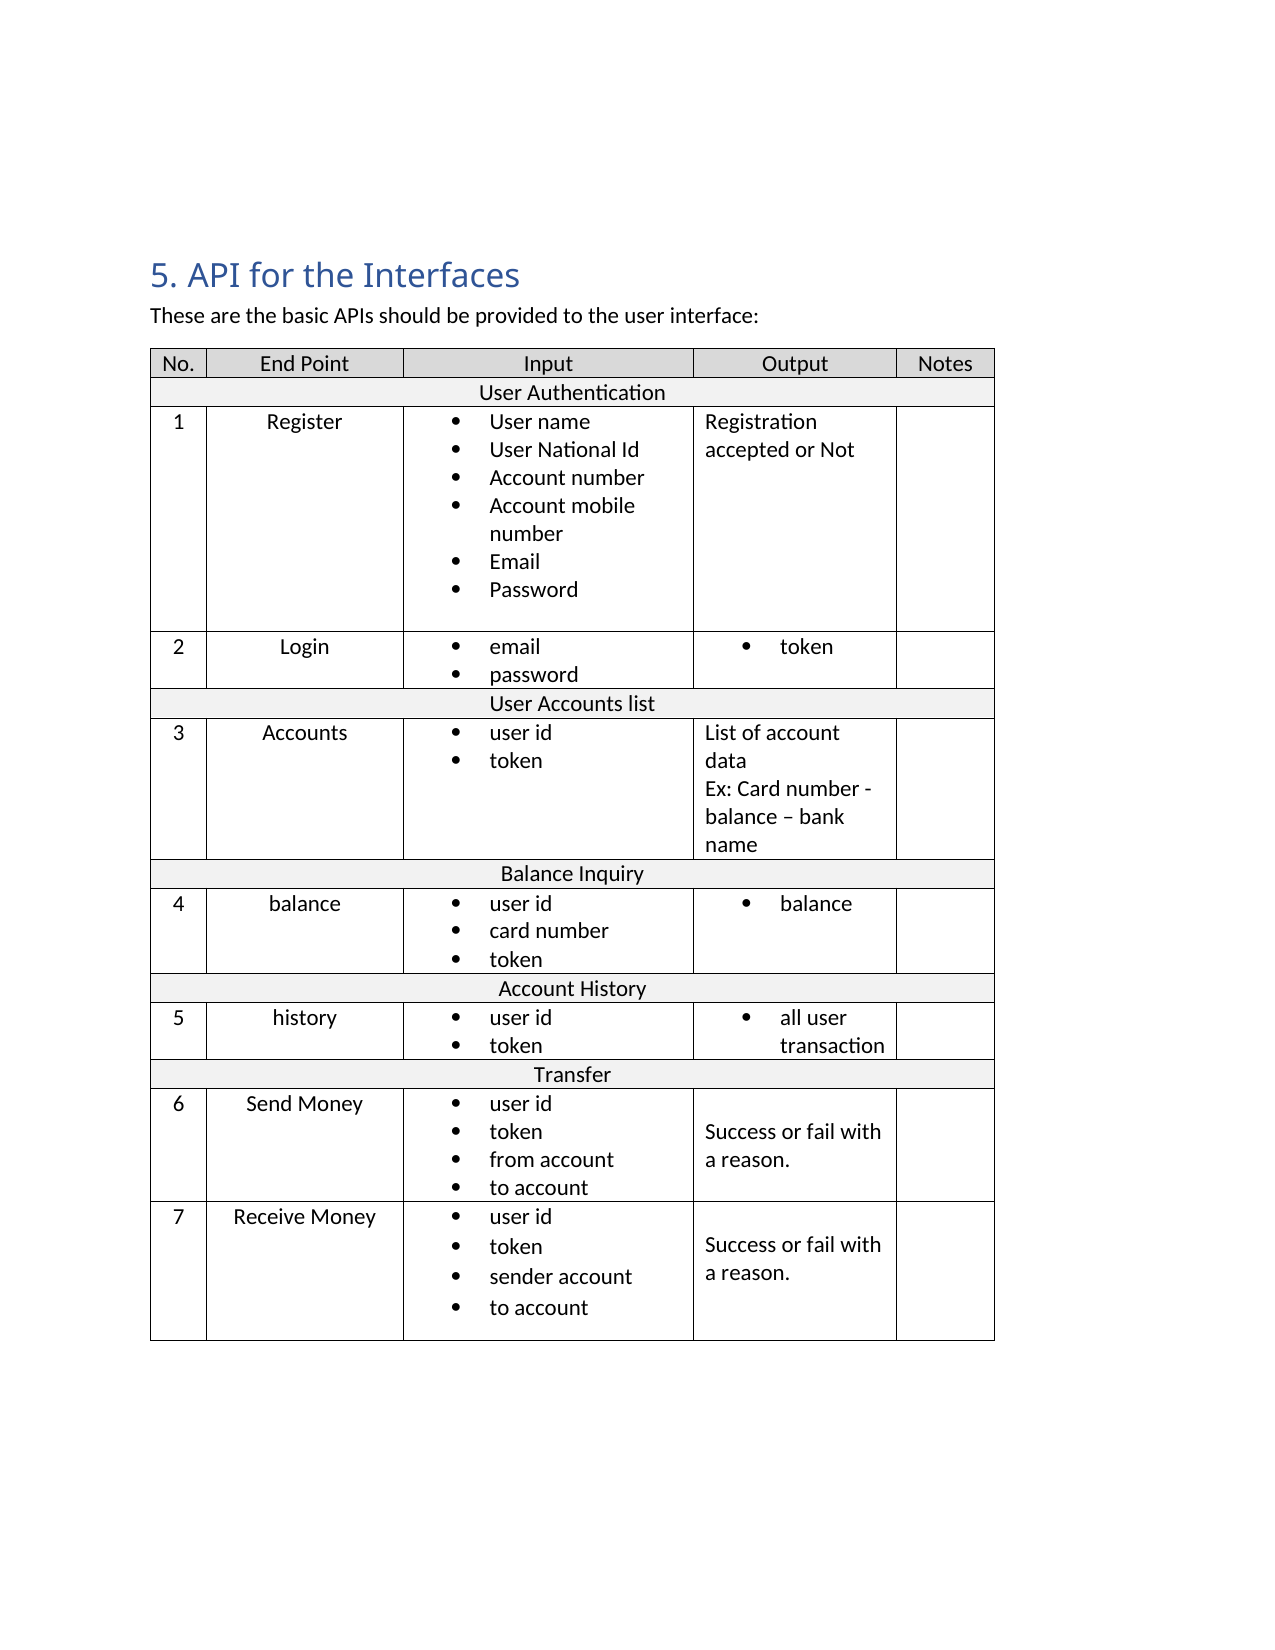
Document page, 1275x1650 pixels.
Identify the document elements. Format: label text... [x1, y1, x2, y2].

table_cell User Authentication [151, 378, 994, 406]
table_cell 3 [151, 719, 206, 858]
table_cell [897, 889, 994, 973]
table_header Input [404, 349, 693, 377]
table_cell Transfer [151, 1060, 994, 1088]
table_cell User Accounts list [151, 689, 994, 717]
table_cell User name User National Id Account number Account mobile number Email Password [404, 407, 693, 631]
table_cell balance [694, 889, 896, 973]
table_cell user id token sender account to account [404, 1202, 693, 1339]
table_cell Receive Money [207, 1202, 403, 1339]
table_header Notes [897, 349, 994, 377]
table_cell [897, 632, 994, 688]
table_header End Point [207, 349, 403, 377]
table_cell [897, 1202, 994, 1339]
table_cell Accounts [207, 719, 403, 858]
text These are the basic APIs should be provided to the user interface: [150, 301, 1125, 329]
table_cell Balance Inquiry [151, 860, 994, 888]
table_cell user id token [404, 719, 693, 858]
table_cell 1 [151, 407, 206, 631]
table_cell token [694, 632, 896, 688]
table_cell Send Money [207, 1089, 403, 1201]
table_cell List of account data Ex: Card number - balance – bank name [694, 719, 896, 858]
table_cell [897, 719, 994, 858]
table_header No. [151, 349, 206, 377]
table_cell history [207, 1003, 403, 1059]
table_cell Register [207, 407, 403, 631]
table_cell 5 [151, 1003, 206, 1059]
table_cell Success or fail with a reason. [694, 1089, 896, 1201]
table_header Output [694, 349, 896, 377]
table_cell 4 [151, 889, 206, 973]
table_cell Login [207, 632, 403, 688]
table_cell Registration accepted or Not [694, 407, 896, 631]
table_cell balance [207, 889, 403, 973]
table_cell user id token [404, 1003, 693, 1059]
table_cell [897, 1003, 994, 1059]
table_cell [897, 1089, 994, 1201]
table_cell all user transaction [694, 1003, 896, 1059]
table_cell Success or fail with a reason. [694, 1202, 896, 1339]
table_cell user id token from account to account [404, 1089, 693, 1201]
table_cell email password [404, 632, 693, 688]
subtitle API for the Interfaces [150, 252, 1125, 297]
table_cell 6 [151, 1089, 206, 1201]
table_cell 7 [151, 1202, 206, 1339]
table_cell Account History [151, 974, 994, 1002]
table_cell 2 [151, 632, 206, 688]
table_cell user id card number token [404, 889, 693, 973]
table_cell [897, 407, 994, 631]
